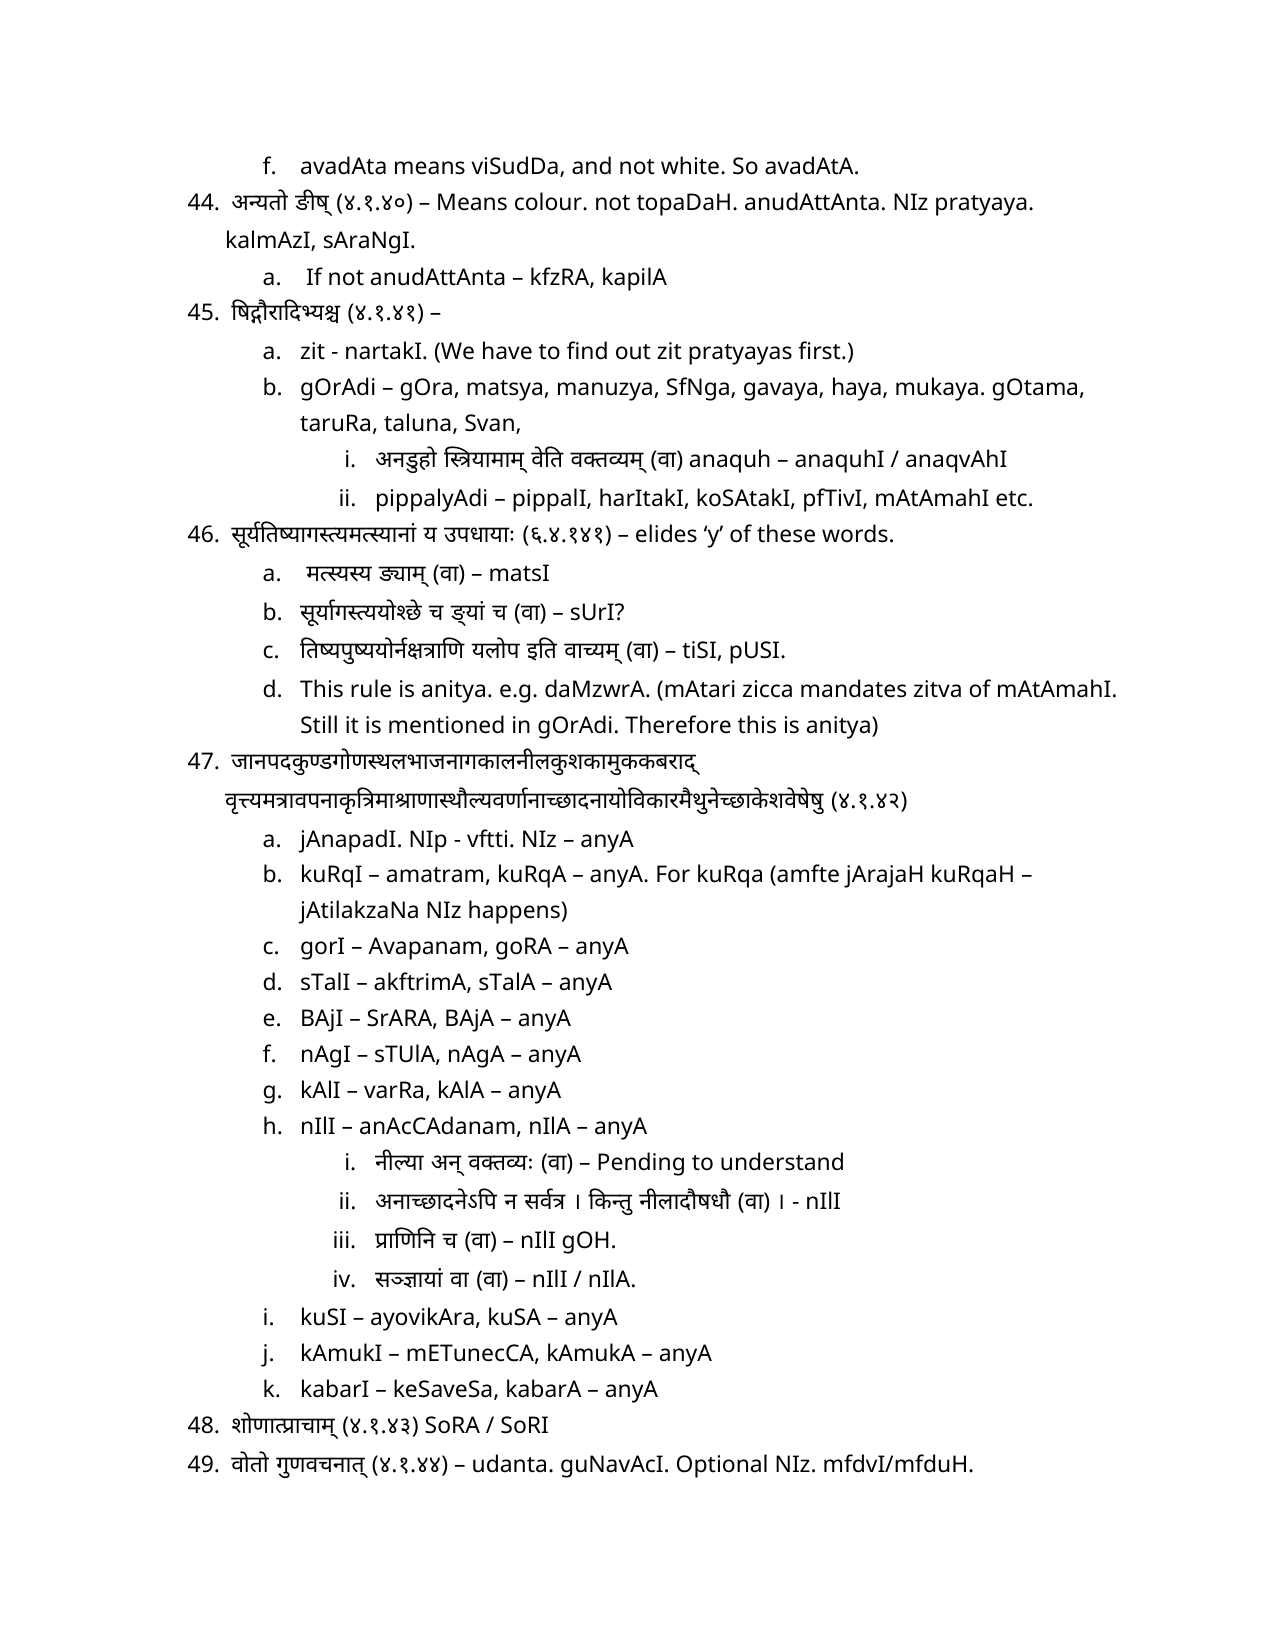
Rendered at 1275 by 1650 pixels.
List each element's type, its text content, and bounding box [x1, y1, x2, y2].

list वोतो गुणवचनात्‌ (४.१.४४) – udanta. guNavAcI. Optional NIz. mfdvI/mfduH. [187, 1448, 1125, 1482]
list kuRqI – amatram, kuRqA – anyA. For kuRqa (amfte jArajaH kuRqaH – jAtilakzaNa NIz happens) [262, 858, 1125, 926]
list अनडुहो स्त्रियामाम्‌ वेति वक्तव्यम्‌ (वा) anaquh – anaquhI / anaqvAhI [356, 443, 1125, 477]
list nAgI – sTUlA, nAgA – anyA [262, 1038, 1125, 1069]
list kAmukI – mETunecCA, kAmukA – anyA [262, 1337, 1125, 1368]
list शोणात्प्राचाम्‌ (४.१.४३) SoRA / SoRI [187, 1409, 1125, 1443]
list सूर्यागस्त्ययोश्छे च ङ्‍यां च (वा) – sUrI? [262, 596, 1125, 629]
list प्राणिनि च (वा) – nIlI gOH. [356, 1224, 1125, 1257]
list तिष्यपुष्ययोर्नक्षत्राणि यलोप इति वाच्यम्‍ (वा) – tiSI, pUSI. [262, 634, 1125, 668]
list षिद्गौरादिभ्यश्च (४.१.४१) – [187, 296, 1125, 330]
list नील्या अन्‌ वक्तव्यः (वा) – Pending to understand [356, 1146, 1125, 1180]
list If not anudAttAnta – kfzRA, kapilA [262, 260, 1125, 292]
list zit - nartakI. (We have to find out zit pratyayas first.) [262, 335, 1125, 366]
list kabarI – keSaveSa, kabarA – anyA [262, 1373, 1125, 1404]
list BAjI – SrARA, BAjA – anyA [262, 1002, 1125, 1033]
list gOrAdi – gOra, matsya, manuzya, SfNga, gavaya, haya, mukaya. gOtama, taruRa, taluna, Svan, [262, 371, 1125, 438]
list avadAta means viSudDa, and not white. So avadAtA. [262, 150, 1125, 181]
list gorI – Avapanam, goRA – anyA [262, 930, 1125, 962]
list अन्यतो ङीष्‌ (४.१.४०) – Means colour. not topaDaH. anudAttAnta. NIz pratyaya. kalmAzI, sAraNgI. [187, 186, 1125, 256]
list kuSI – ayovikAra, kuSA – anyA [262, 1301, 1125, 1333]
list सञ्ज्ञायां वा (वा) – nIlI / nIlA. [356, 1262, 1125, 1296]
list sTalI – akftrimA, sTalA – anyA [262, 966, 1125, 997]
list jAnapadI. NIp - vftti. NIz – anyA [262, 822, 1125, 854]
list nIlI – anAcCAdanam, nIlA – anyA [262, 1110, 1125, 1141]
list सूर्यतिष्यागस्त्यमत्स्यानां य उपधायाः (६.४.१४१) – elides ‘y’ of these words. [187, 518, 1125, 552]
list जानपदकुण्डगोणस्थलभाजनागकालनीलकुशकामुककबराद्‌ वृत्त्यमत्रावपनाकृत्रिमाश्राणास्थौल्यवर्णानाच्छादनायोविकारमैथुनेच्छाकेशवेषेषु (४.१.४२) [187, 745, 1125, 817]
list This rule is anitya. e.g. daMzwrA. (mAtari zicca mandates zitva of mAtAmahI. Still it is mentioned in gOrAdi. Therefore this is anitya) [262, 673, 1125, 740]
list अनाच्छादनेऽपि न सर्वत्र । किन्तु नीलादौषधौ (वा) । - nIlI [356, 1185, 1125, 1219]
list मत्स्यस्य ङ्याम्‌ (वा) – matsI [262, 557, 1125, 591]
list pippalyAdi – pippalI, harItakI, koSAtakI, pfTivI, mAtAmahI etc. [356, 482, 1125, 513]
list kAlI – varRa, kAlA – anyA [262, 1074, 1125, 1105]
